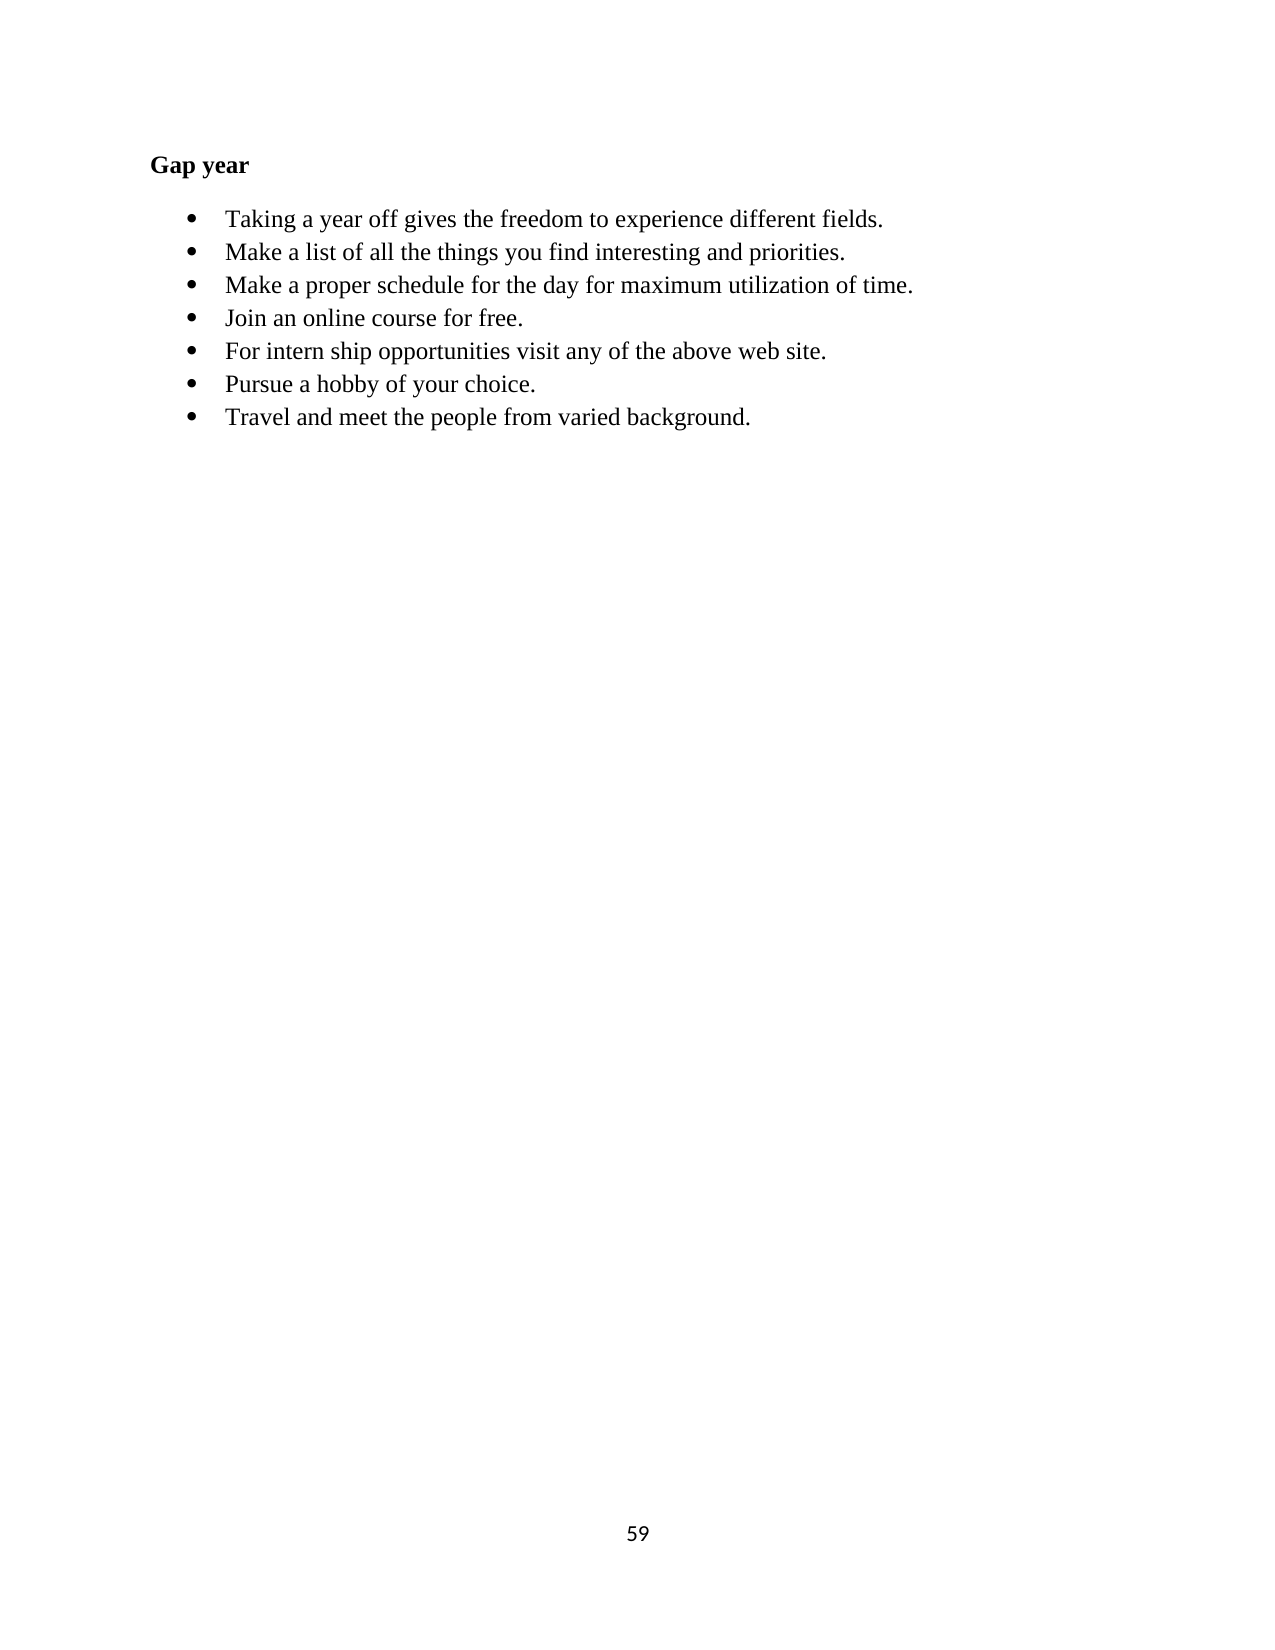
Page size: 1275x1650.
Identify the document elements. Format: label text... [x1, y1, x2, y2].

list Taking a year off gives the freedom to experience different fields. [187, 204, 1125, 233]
list Make a list of all the things you find interesting and priorities. [187, 237, 1125, 266]
text Gap year [150, 150, 1125, 179]
list For intern ship opportunities visit any of the above web site. [187, 336, 1125, 365]
list Make a proper schedule for the day for maximum utilization of time. [187, 270, 1125, 299]
list Pursue a hobby of your choice. [187, 369, 1125, 398]
list Join an online course for free. [187, 303, 1125, 332]
list Travel and meet the people from varied background. [187, 402, 1125, 431]
